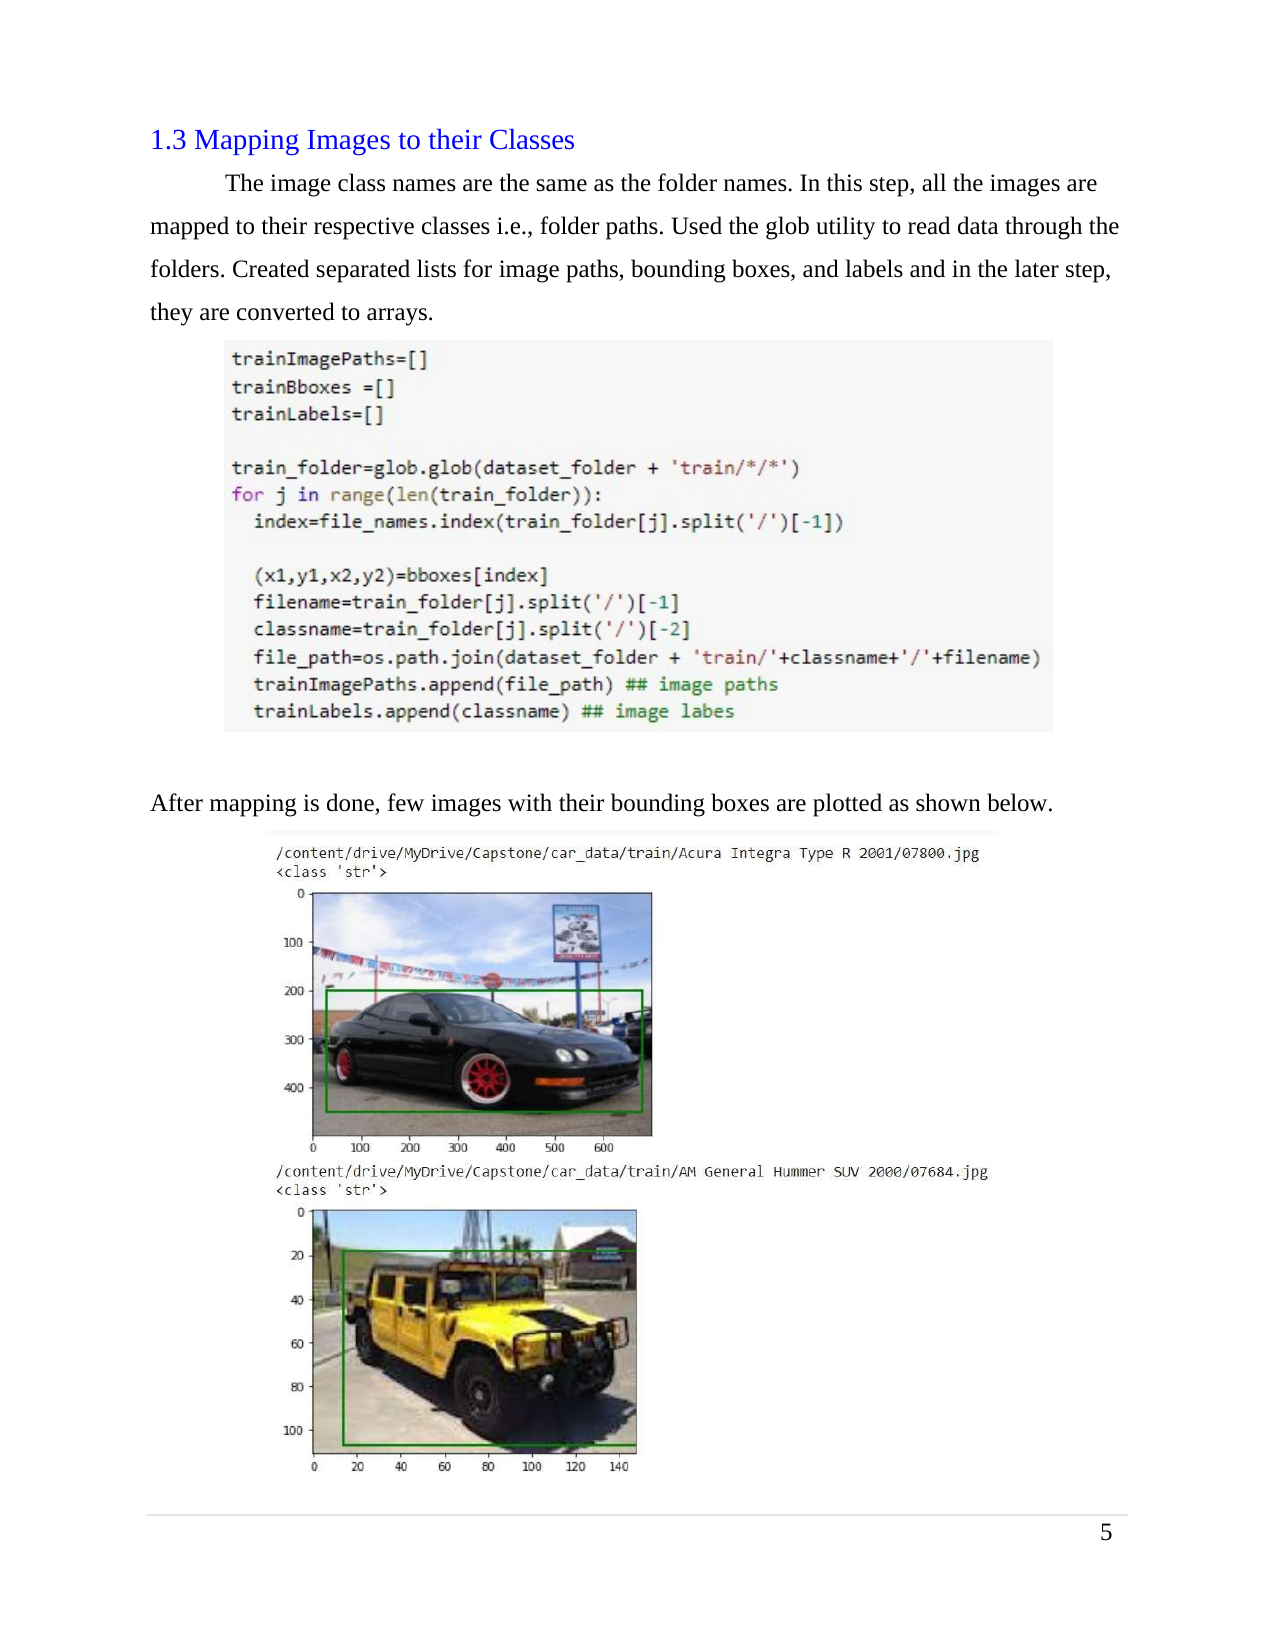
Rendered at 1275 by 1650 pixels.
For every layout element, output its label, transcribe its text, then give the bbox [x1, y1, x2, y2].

picture [223, 340, 1054, 732]
text After mapping is done, few images with their bounding boxes are plotted as shown below. [150, 788, 1200, 817]
picture [265, 831, 999, 1473]
text The image class names are the same as the folder names. In this step, all the images are mapped to their respective classes i.e., folder paths. Used the glob utility to read data through the folders. Created separated lists for image paths, bounding boxes, and labels and in the later step, they are converted to arrays. [150, 168, 1120, 326]
subtitle 1.3 Mapping Images to their Classes [150, 122, 1200, 156]
